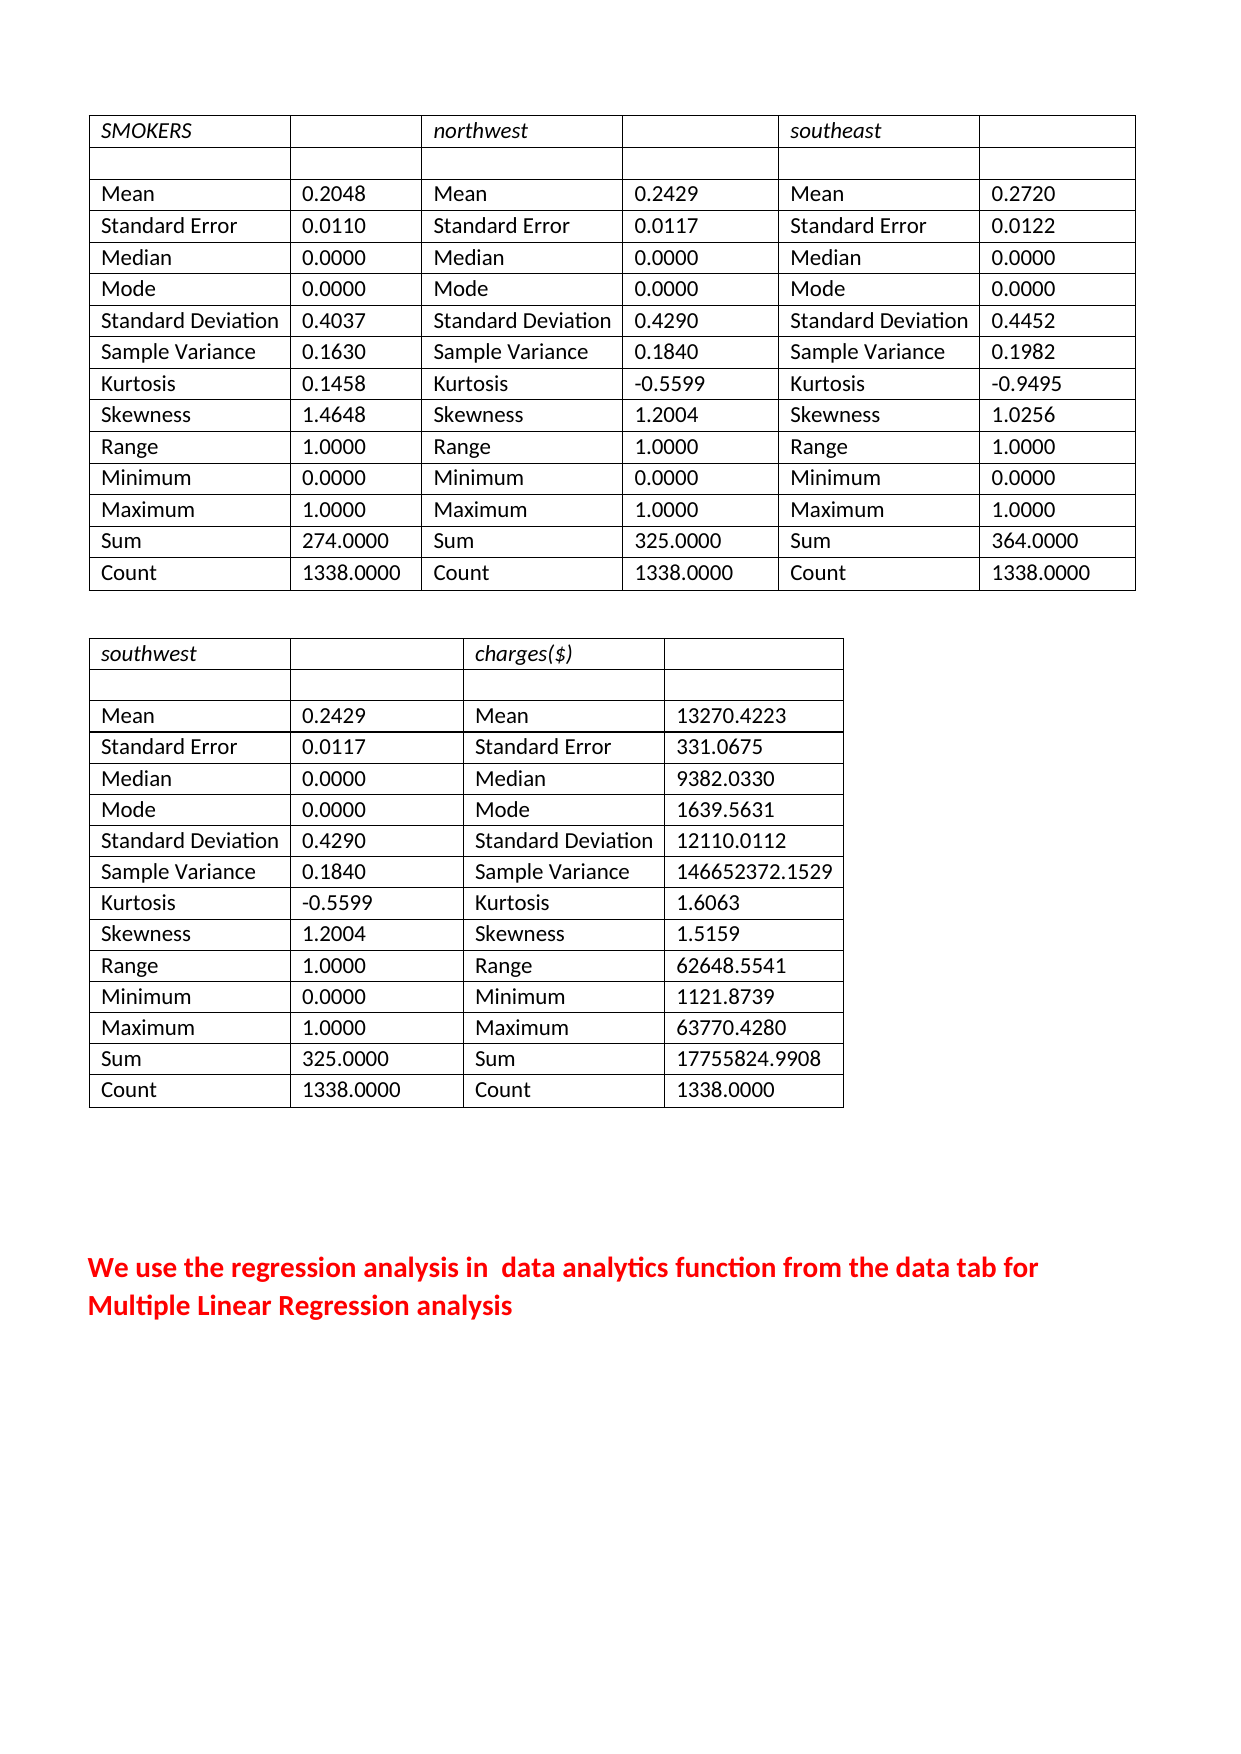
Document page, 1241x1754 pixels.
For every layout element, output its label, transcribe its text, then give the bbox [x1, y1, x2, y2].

table_cell Minimum [90, 982, 290, 1012]
table_cell [980, 148, 1135, 178]
table_cell 0.2429 [291, 701, 463, 731]
table_cell Count [422, 558, 622, 590]
table_cell 0.0110 [291, 211, 421, 242]
table_cell [291, 148, 421, 178]
table_cell Kurtosis [779, 369, 979, 399]
table_cell 1.5159 [665, 920, 843, 950]
table_cell Maximum [90, 1013, 290, 1043]
table_cell Standard Deviation [422, 306, 622, 336]
table_cell 0.0122 [980, 211, 1135, 242]
table_cell Sample Variance [90, 337, 290, 368]
table_cell 0.0000 [980, 243, 1135, 273]
table_cell [665, 670, 843, 700]
table_cell 0.0000 [291, 795, 463, 825]
table_cell 0.2429 [623, 180, 778, 210]
table_cell 1338.0000 [291, 558, 421, 590]
table_cell Skewness [90, 400, 290, 431]
table_cell Range [422, 432, 622, 462]
table_cell 364.0000 [980, 527, 1135, 557]
table_cell 0.1840 [623, 337, 778, 368]
table_cell Kurtosis [90, 369, 290, 399]
table_cell Standard Deviation [90, 306, 290, 336]
table_cell 1.0256 [980, 400, 1135, 431]
table_cell 1121.8739 [665, 982, 843, 1012]
table_cell Mode [779, 274, 979, 305]
table_cell 12110.0112 [665, 826, 843, 856]
table_cell Standard Deviation [90, 826, 290, 856]
table_cell Mode [90, 795, 290, 825]
table_cell 0.4452 [980, 306, 1135, 336]
table_cell 1.2004 [291, 920, 463, 950]
table_cell [90, 670, 290, 700]
table_cell Standard Error [779, 211, 979, 242]
table_cell 0.0000 [291, 764, 463, 794]
table_cell -0.5599 [623, 369, 778, 399]
table_cell 1338.0000 [623, 558, 778, 590]
table_cell 0.4290 [623, 306, 778, 336]
table_cell 331.0675 [665, 733, 843, 763]
table_cell 146652372.1529 [665, 857, 843, 887]
table_cell 0.0000 [980, 464, 1135, 494]
table_cell 0.0000 [623, 243, 778, 273]
table_cell Standard Error [90, 211, 290, 242]
table_cell Mode [464, 795, 664, 825]
table_cell Mean [779, 180, 979, 210]
table_cell Sum [779, 527, 979, 557]
table_cell 1.0000 [291, 1013, 463, 1043]
table_cell Sample Variance [464, 857, 664, 887]
table_cell 1639.5631 [665, 795, 843, 825]
table_cell Mode [422, 274, 622, 305]
table_cell Range [779, 432, 979, 462]
table_cell 1.0000 [980, 432, 1135, 462]
table_cell Mode [90, 274, 290, 305]
table_cell 0.1630 [291, 337, 421, 368]
table_cell -0.9495 [980, 369, 1135, 399]
table_header southwest [90, 639, 290, 669]
table_cell 13270.4223 [665, 701, 843, 731]
table_cell 325.0000 [623, 527, 778, 557]
table_cell Range [90, 951, 290, 981]
table_cell Maximum [422, 495, 622, 526]
table_cell 0.0000 [291, 274, 421, 305]
table_cell Standard Error [422, 211, 622, 242]
table_cell Standard Error [464, 733, 664, 763]
table_cell Median [464, 764, 664, 794]
table_cell Minimum [422, 464, 622, 494]
table_cell Median [422, 243, 622, 273]
table_cell Skewness [90, 920, 290, 950]
table_cell Sample Variance [779, 337, 979, 368]
table_cell Range [464, 951, 664, 981]
subtitle We use the regression analysis in data analytics function from the data tab for Multiple Linear Regression analysis [87, 1249, 1046, 1322]
table_cell Maximum [90, 495, 290, 526]
table_header [980, 116, 1135, 147]
table_cell [291, 670, 463, 700]
table_header southeast [779, 116, 979, 147]
table_cell Minimum [779, 464, 979, 494]
table_cell Minimum [464, 982, 664, 1012]
table_cell Sample Variance [90, 857, 290, 887]
table_cell 0.0000 [980, 274, 1135, 305]
table_cell 0.0000 [291, 243, 421, 273]
table_cell [464, 670, 664, 700]
table_cell 1.0000 [623, 495, 778, 526]
table_header SMOKERS [90, 116, 290, 147]
table_cell 0.0000 [291, 464, 421, 494]
table_header [665, 639, 843, 669]
table_cell Mean [90, 701, 290, 731]
table_cell 0.4037 [291, 306, 421, 336]
table_cell 325.0000 [291, 1044, 463, 1074]
table_cell 63770.4280 [665, 1013, 843, 1043]
table_cell Kurtosis [464, 888, 664, 918]
table_cell Count [464, 1075, 664, 1107]
table_cell Mean [464, 701, 664, 731]
table_cell -0.5599 [291, 888, 463, 918]
table_cell 0.1840 [291, 857, 463, 887]
table_cell Sum [422, 527, 622, 557]
table_cell 0.0117 [623, 211, 778, 242]
table_cell 0.2048 [291, 180, 421, 210]
table_cell 1.0000 [291, 951, 463, 981]
table_cell 0.2720 [980, 180, 1135, 210]
table_cell 1.4648 [291, 400, 421, 431]
table_cell Maximum [779, 495, 979, 526]
table_cell 0.4290 [291, 826, 463, 856]
table_cell Sum [90, 1044, 290, 1074]
table_cell Skewness [464, 920, 664, 950]
table_cell 0.0000 [623, 464, 778, 494]
table_cell 0.1982 [980, 337, 1135, 368]
table_cell 0.1458 [291, 369, 421, 399]
table_cell Median [90, 243, 290, 273]
table_cell 1.6063 [665, 888, 843, 918]
table_cell Count [90, 1075, 290, 1107]
table_cell [779, 148, 979, 178]
table_cell Sum [90, 527, 290, 557]
table_cell Skewness [779, 400, 979, 431]
table_cell Skewness [422, 400, 622, 431]
table_cell Sum [464, 1044, 664, 1074]
table_cell 1338.0000 [980, 558, 1135, 590]
table_cell 1.0000 [291, 432, 421, 462]
table_cell 0.0117 [291, 733, 463, 763]
table_cell Kurtosis [422, 369, 622, 399]
table_cell Standard Deviation [779, 306, 979, 336]
table_cell Kurtosis [90, 888, 290, 918]
table_cell Standard Deviation [464, 826, 664, 856]
table_cell Range [90, 432, 290, 462]
table_cell 1.0000 [291, 495, 421, 526]
table_header [291, 116, 421, 147]
table_cell 274.0000 [291, 527, 421, 557]
table_header charges($) [464, 639, 664, 669]
table_cell 0.0000 [291, 982, 463, 1012]
table_cell Median [90, 764, 290, 794]
table_cell 17755824.9908 [665, 1044, 843, 1074]
table_cell Mean [90, 180, 290, 210]
table_cell 1.0000 [980, 495, 1135, 526]
table_cell Median [779, 243, 979, 273]
table_cell 62648.5541 [665, 951, 843, 981]
table_cell 0.0000 [623, 274, 778, 305]
table_header [623, 116, 778, 147]
table_header northwest [422, 116, 622, 147]
table_cell Minimum [90, 464, 290, 494]
table_cell Sample Variance [422, 337, 622, 368]
table_cell 1.0000 [623, 432, 778, 462]
table_cell Standard Error [90, 733, 290, 763]
table_cell Count [90, 558, 290, 590]
table_cell 1338.0000 [665, 1075, 843, 1107]
table_cell [422, 148, 622, 178]
table_cell [623, 148, 778, 178]
table_cell 1.2004 [623, 400, 778, 431]
table_cell 1338.0000 [291, 1075, 463, 1107]
table_cell 9382.0330 [665, 764, 843, 794]
table_cell Maximum [464, 1013, 664, 1043]
table_cell Mean [422, 180, 622, 210]
table_cell [90, 148, 290, 178]
table_cell Count [779, 558, 979, 590]
table_header [291, 639, 463, 669]
